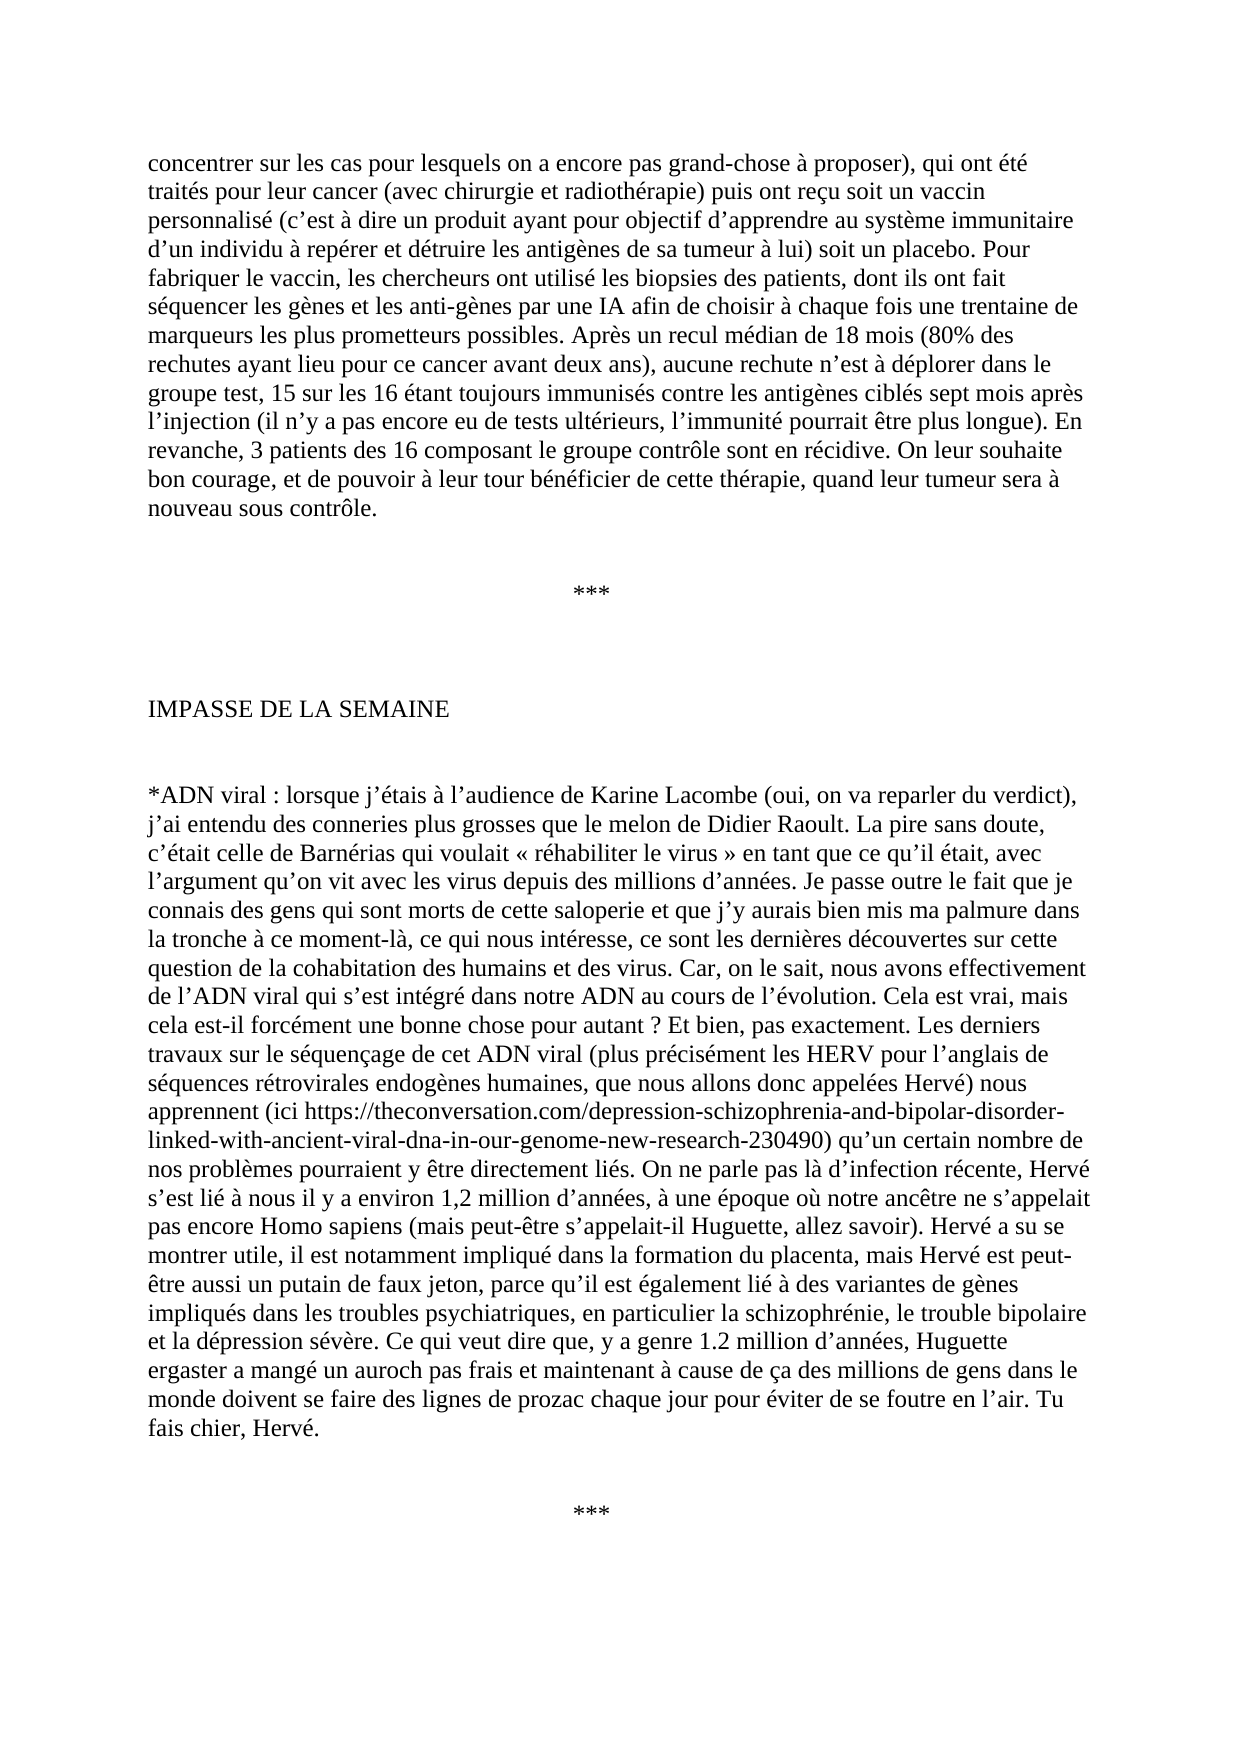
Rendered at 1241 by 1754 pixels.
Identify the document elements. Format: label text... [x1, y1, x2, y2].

text IMPASSE DE LA SEMAINE [148, 694, 1093, 723]
text *** [148, 579, 1093, 608]
text *ADN viral : lorsque j’étais à l’audience de Karine Lacombe (oui, on va reparler du verdict), j’ai entendu des conneries plus grosses que le melon de Didier Raoult. La pire sans doute, c’était celle de Barnérias qui voulait « réhabiliter le virus » en tant que ce qu’il était, avec l’argument qu’on vit avec les virus depuis des millions d’années. Je passe outre le fait que je connais des gens qui sont morts de cette saloperie et que j’y aurais bien mis ma palmure dans la tronche à ce moment-là, ce qui nous intéresse, ce sont les dernières découvertes sur cette question de la cohabitation des humains et des virus. Car, on le sait, nous avons effectivement de l’ADN viral qui s’est intégré dans notre ADN au cours de l’évolution. Cela est vrai, mais cela est-il forcément une bonne chose pour autant ? Et bien, pas exactement. Les derniers travaux sur le séquençage de cet ADN viral (plus précisément les HERV pour l’anglais de séquences rétrovirales endogènes humaines, que nous allons donc appelées Hervé) nous apprennent (ici https://theconversation.com/depression-schizophrenia-and-bipolar-disorder-linked-with-ancient-viral-dna-in-our-genome-new-research-230490) qu’un certain nombre de nos problèmes pourraient y être directement liés. On ne parle pas là d’infection récente, Hervé s’est lié à nous il y a environ 1,2 million d’années, à une époque où notre ancêtre ne s’appelait pas encore Homo sapiens (mais peut-être s’appelait-il Huguette, allez savoir). Hervé a su se montrer utile, il est notamment impliqué dans la formation du placenta, mais Hervé est peut-être aussi un putain de faux jeton, parce qu’il est également lié à des variantes de gènes impliqués dans les troubles psychiatriques, en particulier la schizophrénie, le trouble bipolaire et la dépression sévère. Ce qui veut dire que, y a genre 1.2 million d’années, Huguette ergaster a mangé un auroch pas frais et maintenant à cause de ça des millions de gens dans le monde doivent se faire des lignes de prozac chaque jour pour éviter de se foutre en l’air. Tu fais chier, Hervé. [148, 780, 1093, 1441]
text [148, 148, 1093, 521]
text *** [148, 1499, 1093, 1528]
